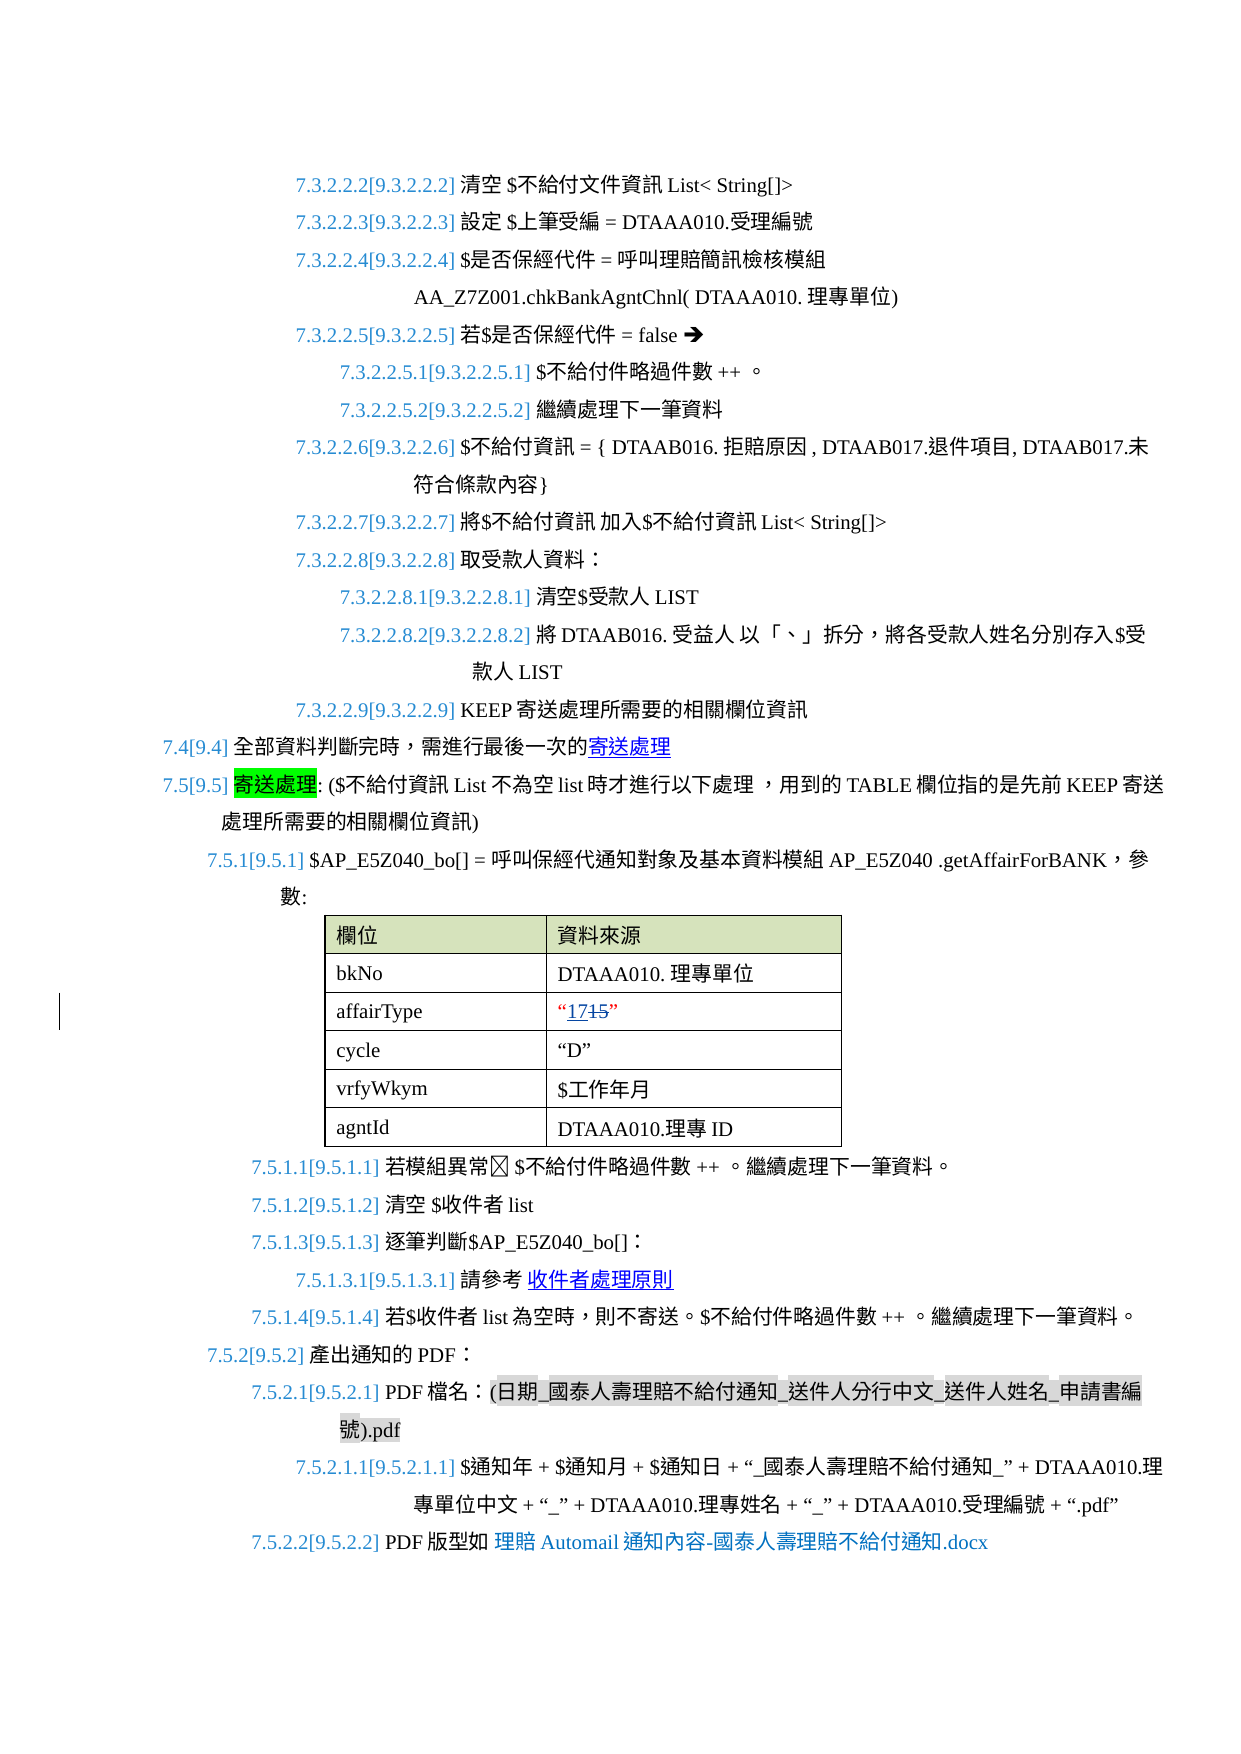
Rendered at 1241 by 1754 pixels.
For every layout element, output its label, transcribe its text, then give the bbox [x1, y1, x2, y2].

list 取受款人資料： [295, 539, 1167, 577]
list PDF檔名：(日期_國泰人壽理賠不給付通知_送件人分行中文_送件人姓名_申請書編號).pdf [251, 1372, 1167, 1447]
list $不給付件略過件數 ++ 。 [339, 352, 1167, 389]
table_header 欄位 [326, 916, 546, 953]
list 若$收件者list為空時，則不寄送。$不給付件略過件數 ++ 。繼續處理下一筆資料。 [251, 1297, 1167, 1334]
table_cell DTAAA010.理專ID [547, 1108, 841, 1146]
list 設定 $上筆受編 = DTAAA010.受理編號 [295, 202, 1167, 239]
list 繼續處理下一筆資料 [339, 389, 1167, 427]
table_cell “D” [547, 1031, 841, 1069]
table_cell DTAAA010. 理專單位 [547, 954, 841, 992]
list 全部資料判斷完時，需進行最後一次的寄送處理 [162, 727, 1167, 764]
list 寄送處理: ($不給付資訊List 不為空list時才進行以下處理 ，用到的TABLE欄位指的是先前KEEP寄送處理所需要的相關欄位資訊) [162, 764, 1167, 839]
list $AP_E5Z040_bo[] = 呼叫保經代通知對象及基本資料模組AP_E5Z040 .getAffairForBANK，參數: [207, 839, 1167, 914]
list 清空 $收件者list [251, 1184, 1167, 1222]
table_cell “” [547, 993, 841, 1030]
list 將DTAAB016. 受益人 以「、」拆分，將各受款人姓名分別存入$受款人LIST [339, 614, 1167, 689]
list 逐筆判斷$AP_E5Z040_bo[]： [251, 1222, 1167, 1259]
table_cell agntId [326, 1108, 546, 1146]
list 請參考 收件者處理原則 [295, 1259, 1167, 1297]
list 若模組異常 $不給付件略過件數 ++ 。繼續處理下一筆資料。 [251, 1147, 1167, 1184]
list 若$是否保經代件 = false [295, 314, 1167, 352]
list $是否保經代件 = 呼叫理賠簡訊檢核模組AA_Z7Z001.chkBankAgntChnl( DTAAA010. 理專單位) [295, 239, 1167, 314]
list $不給付資訊 = { DTAAB016. 拒賠原因 , DTAAB017.退件項目, DTAAB017.未符合條款內容} [295, 427, 1167, 502]
table_cell $工作年月 [547, 1070, 841, 1107]
table_cell cycle [326, 1031, 546, 1069]
list PDF版型如 理賠Automail通知內容-國泰人壽理賠不給付通知.docx [251, 1522, 1167, 1559]
list 清空 $不給付文件資訊List< String[]> [295, 164, 1167, 202]
list 將$不給付資訊 加入$不給付資訊List< String[]> [295, 502, 1167, 539]
table_cell bkNo [326, 954, 546, 992]
table_header 資料來源 [547, 916, 841, 953]
list 產出通知的PDF： [207, 1334, 1167, 1372]
table_cell vrfyWkym [326, 1070, 546, 1107]
table_cell affairType [326, 993, 546, 1030]
list KEEP寄送處理所需要的相關欄位資訊 [295, 689, 1167, 727]
list 清空$受款人LIST [339, 577, 1167, 614]
list $通知年 + $通知月 + $通知日 + “_國泰人壽理賠不給付通知_” + DTAAA010.理專單位中文 + “_” + DTAAA010.理專姓名 + “_” + DTAAA010.受理編號 + “.pdf” [295, 1447, 1167, 1522]
